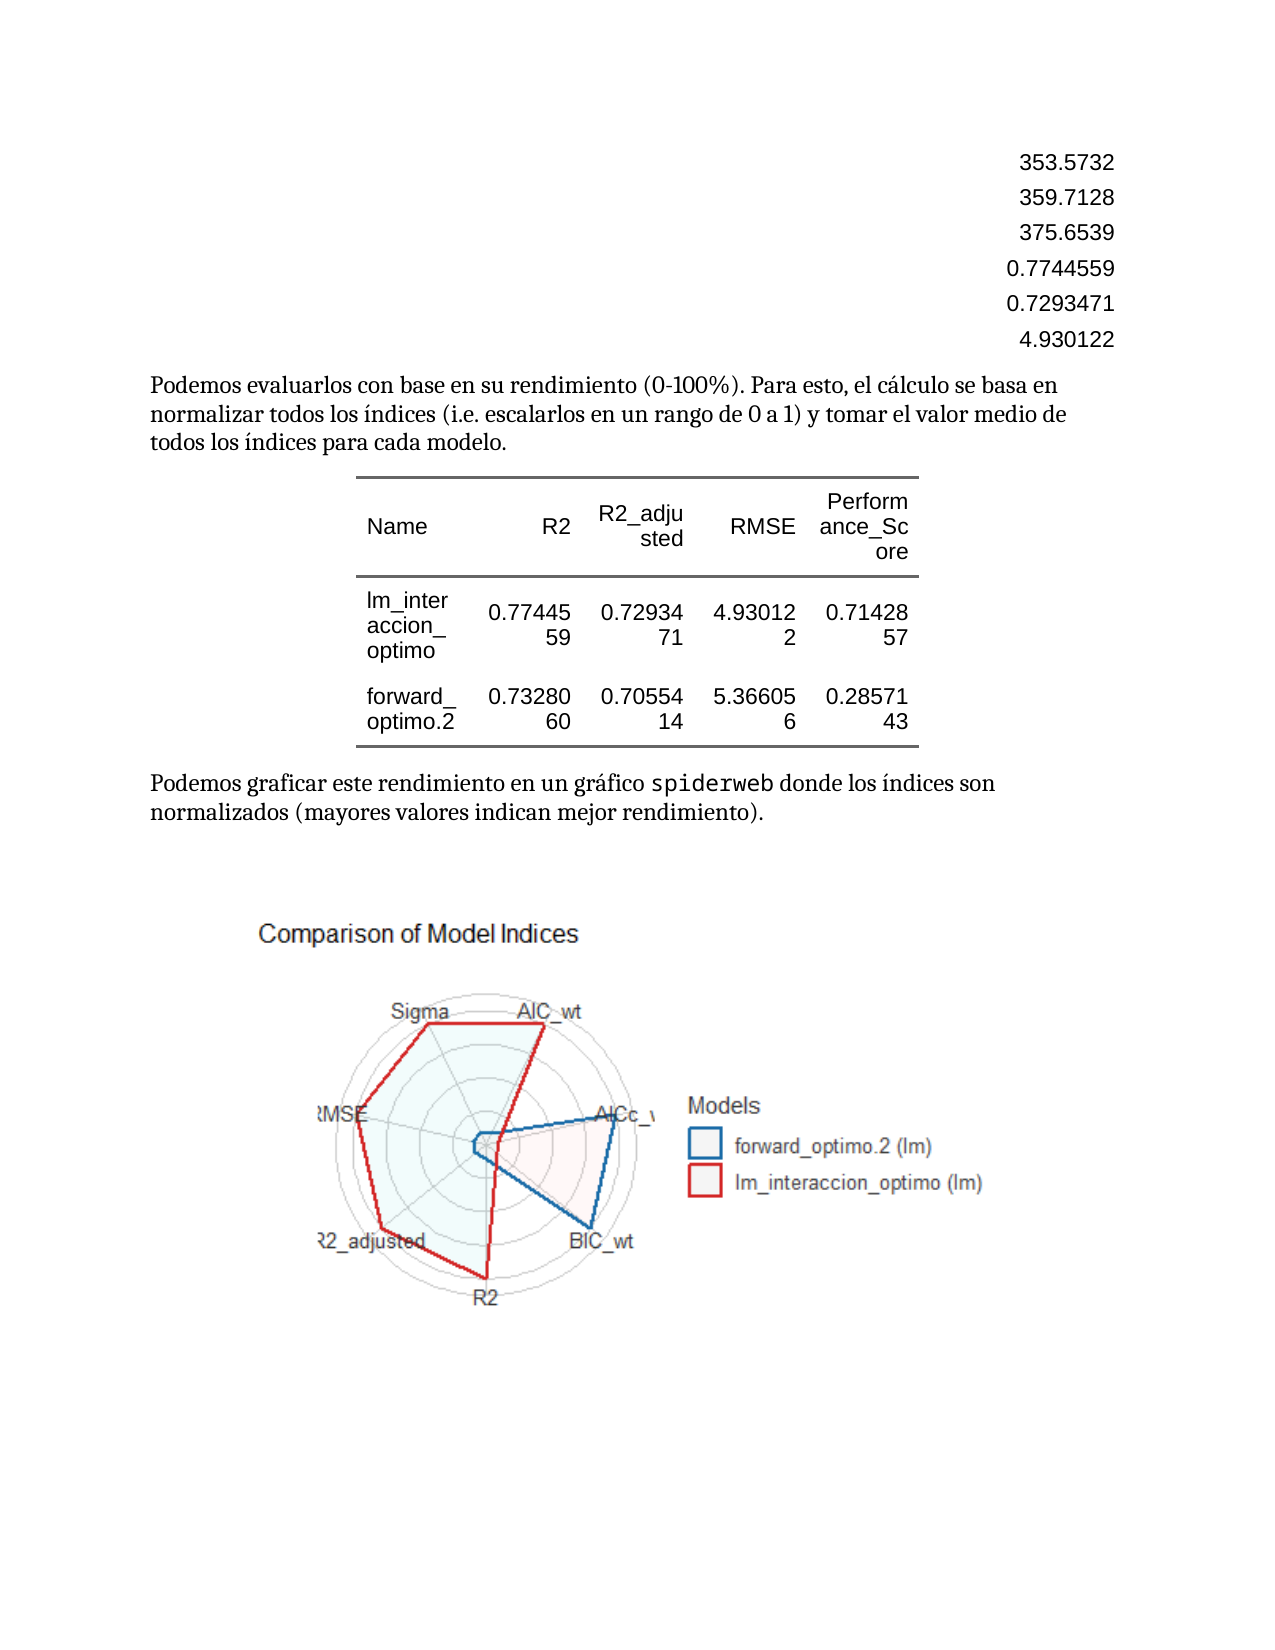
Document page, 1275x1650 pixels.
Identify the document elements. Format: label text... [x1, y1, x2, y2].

table_cell 4.930122 [694, 578, 806, 674]
picture [247, 848, 1006, 1456]
table_cell 0.7328060 [469, 674, 581, 744]
table_header R2_adjusted [581, 479, 694, 575]
table_cell forward_optimo.2 [356, 674, 469, 744]
table_cell 0.7744559 [469, 578, 581, 674]
table_cell 0.7293471 [581, 578, 694, 674]
text Podemos graficar este rendimiento en un gráfico spiderweb donde los índices son normalizados (mayores valores indican mejor rendimiento). [150, 766, 1125, 826]
table_header Performance_Score [806, 479, 919, 575]
table_header R2 [469, 479, 581, 575]
table_header Name [356, 479, 469, 575]
table_cell 0.7055414 [581, 674, 694, 744]
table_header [139, 845, 1114, 1459]
table_cell lm_interaccion_optimo [356, 578, 469, 674]
table_cell 5.366056 [694, 674, 806, 744]
table_cell 0.2857143 [806, 674, 919, 744]
text Podemos evaluarlos con base en su rendimiento (0-100%). Para esto, el cálculo se basa en normalizar todos los índices (i.e. escalarlos en un rango de 0 a 1) y tomar el valor medio de todos los índices para cada modelo. [150, 371, 1125, 457]
table_header RMSE [694, 479, 806, 575]
table_cell 0.7142857 [806, 578, 919, 674]
